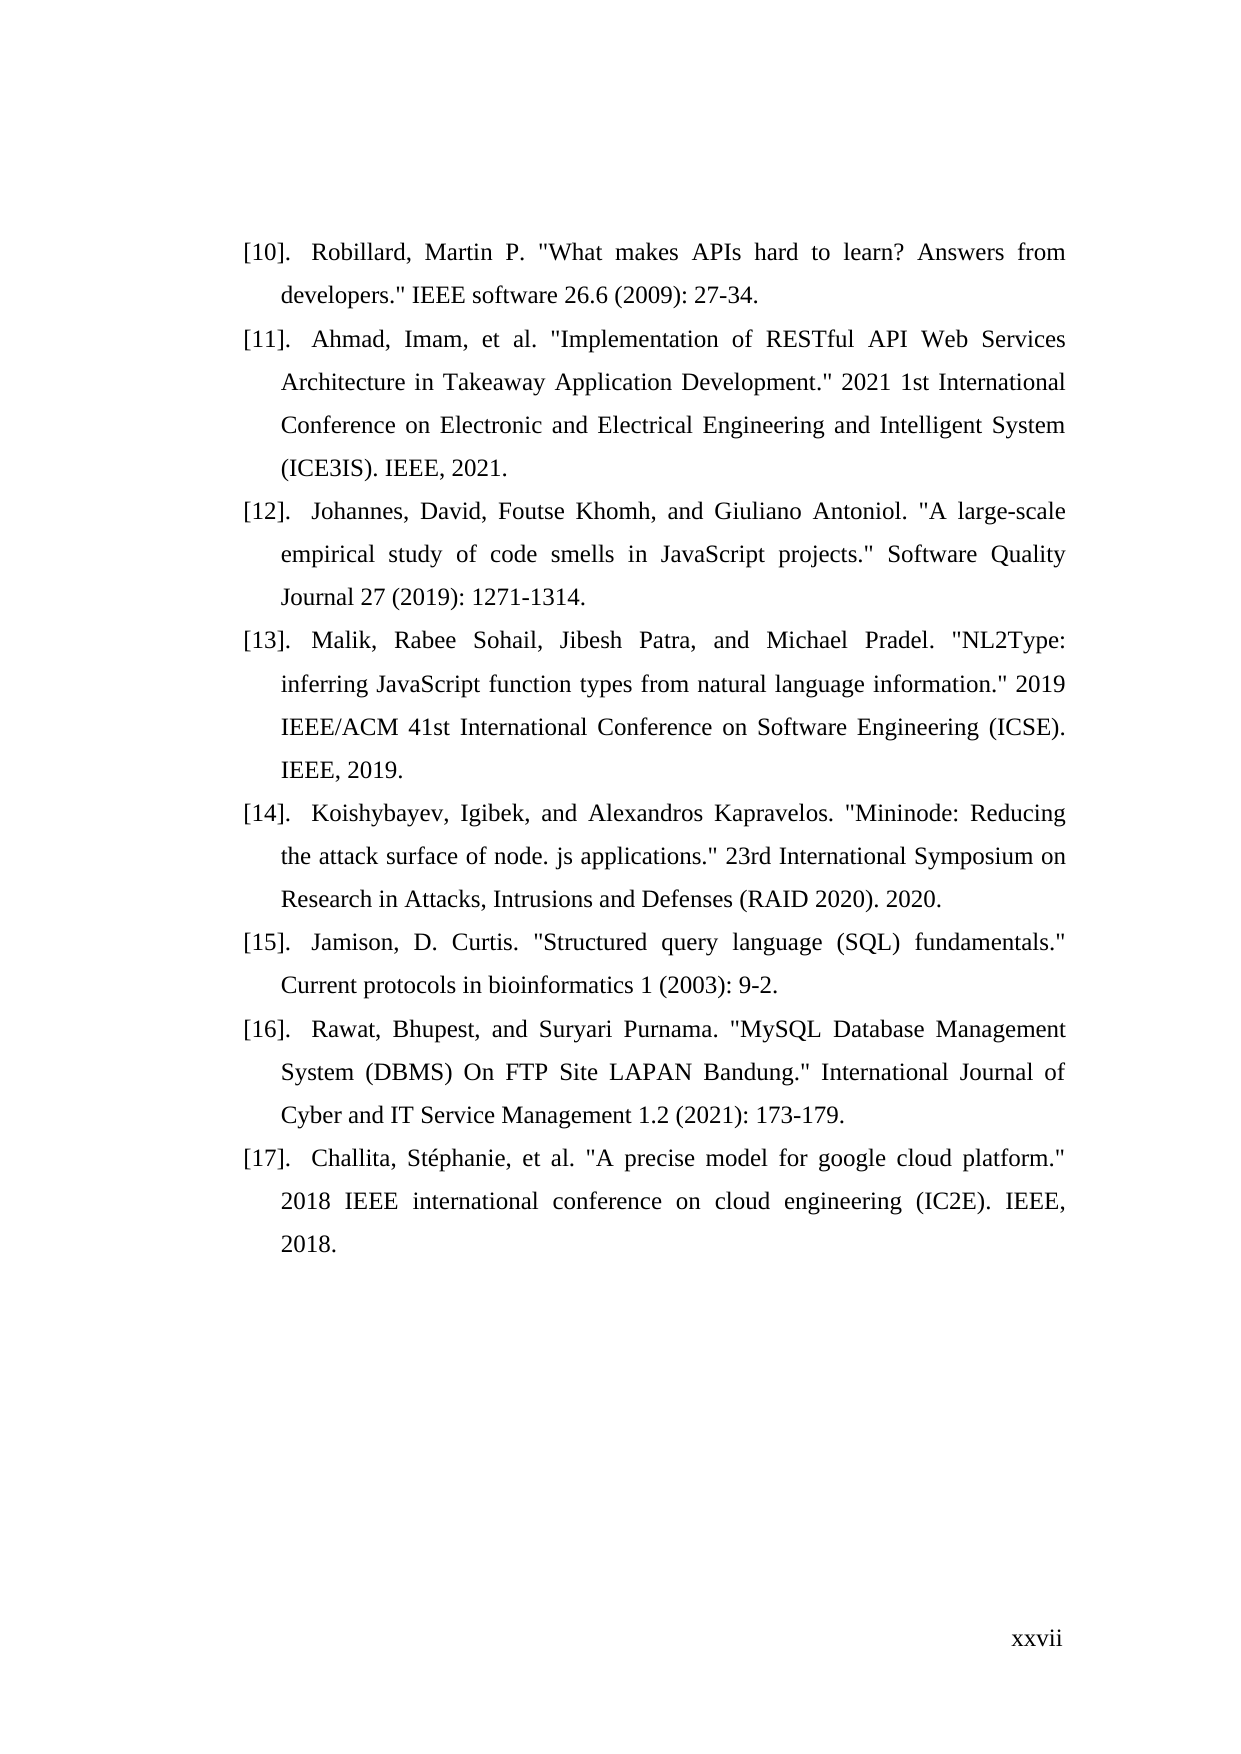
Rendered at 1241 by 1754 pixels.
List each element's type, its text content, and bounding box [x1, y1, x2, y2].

list Challita, Stéphanie, et al. "A precise model for google cloud platform." 2018 IEEE international conference on cloud engineering (IC2E). IEEE, 2018. [243, 1143, 1067, 1258]
list Koishybayev, Igibek, and Alexandros Kapravelos. "Mininode: Reducing the attack surface of node. js applications." 23rd International Symposium on Research in Attacks, Intrusions and Defenses (RAID 2020). 2020. [243, 798, 1067, 913]
list Ahmad, Imam, et al. "Implementation of RESTful API Web Services Architecture in Takeaway Application Development." 2021 1st International Conference on Electronic and Electrical Engineering and Intelligent System (ICE3IS). IEEE, 2021. [243, 324, 1067, 482]
list Johannes, David, Foutse Khomh, and Giuliano Antoniol. "A large-scale empirical study of code smells in JavaScript projects." Software Quality Journal 27 (2019): 1271-1314. [243, 496, 1067, 611]
list Robillard, Martin P. "What makes APIs hard to learn? Answers from developers." IEEE software 26.6 (2009): 27-34. [243, 237, 1067, 309]
list Rawat, Bhupest, and Suryari Purnama. "MySQL Database Management System (DBMS) On FTP Site LAPAN Bandung." International Journal of Cyber and IT Service Management 1.2 (2021): 173-179. [243, 1014, 1067, 1129]
list Malik, Rabee Sohail, Jibesh Patra, and Michael Pradel. "NL2Type: inferring JavaScript function types from natural language information." 2019 IEEE/ACM 41st International Conference on Software Engineering (ICSE). IEEE, 2019. [243, 626, 1067, 784]
list Jamison, D. Curtis. "Structured query language (SQL) fundamentals." Current protocols in bioinformatics 1 (2003): 9-2. [243, 927, 1067, 999]
